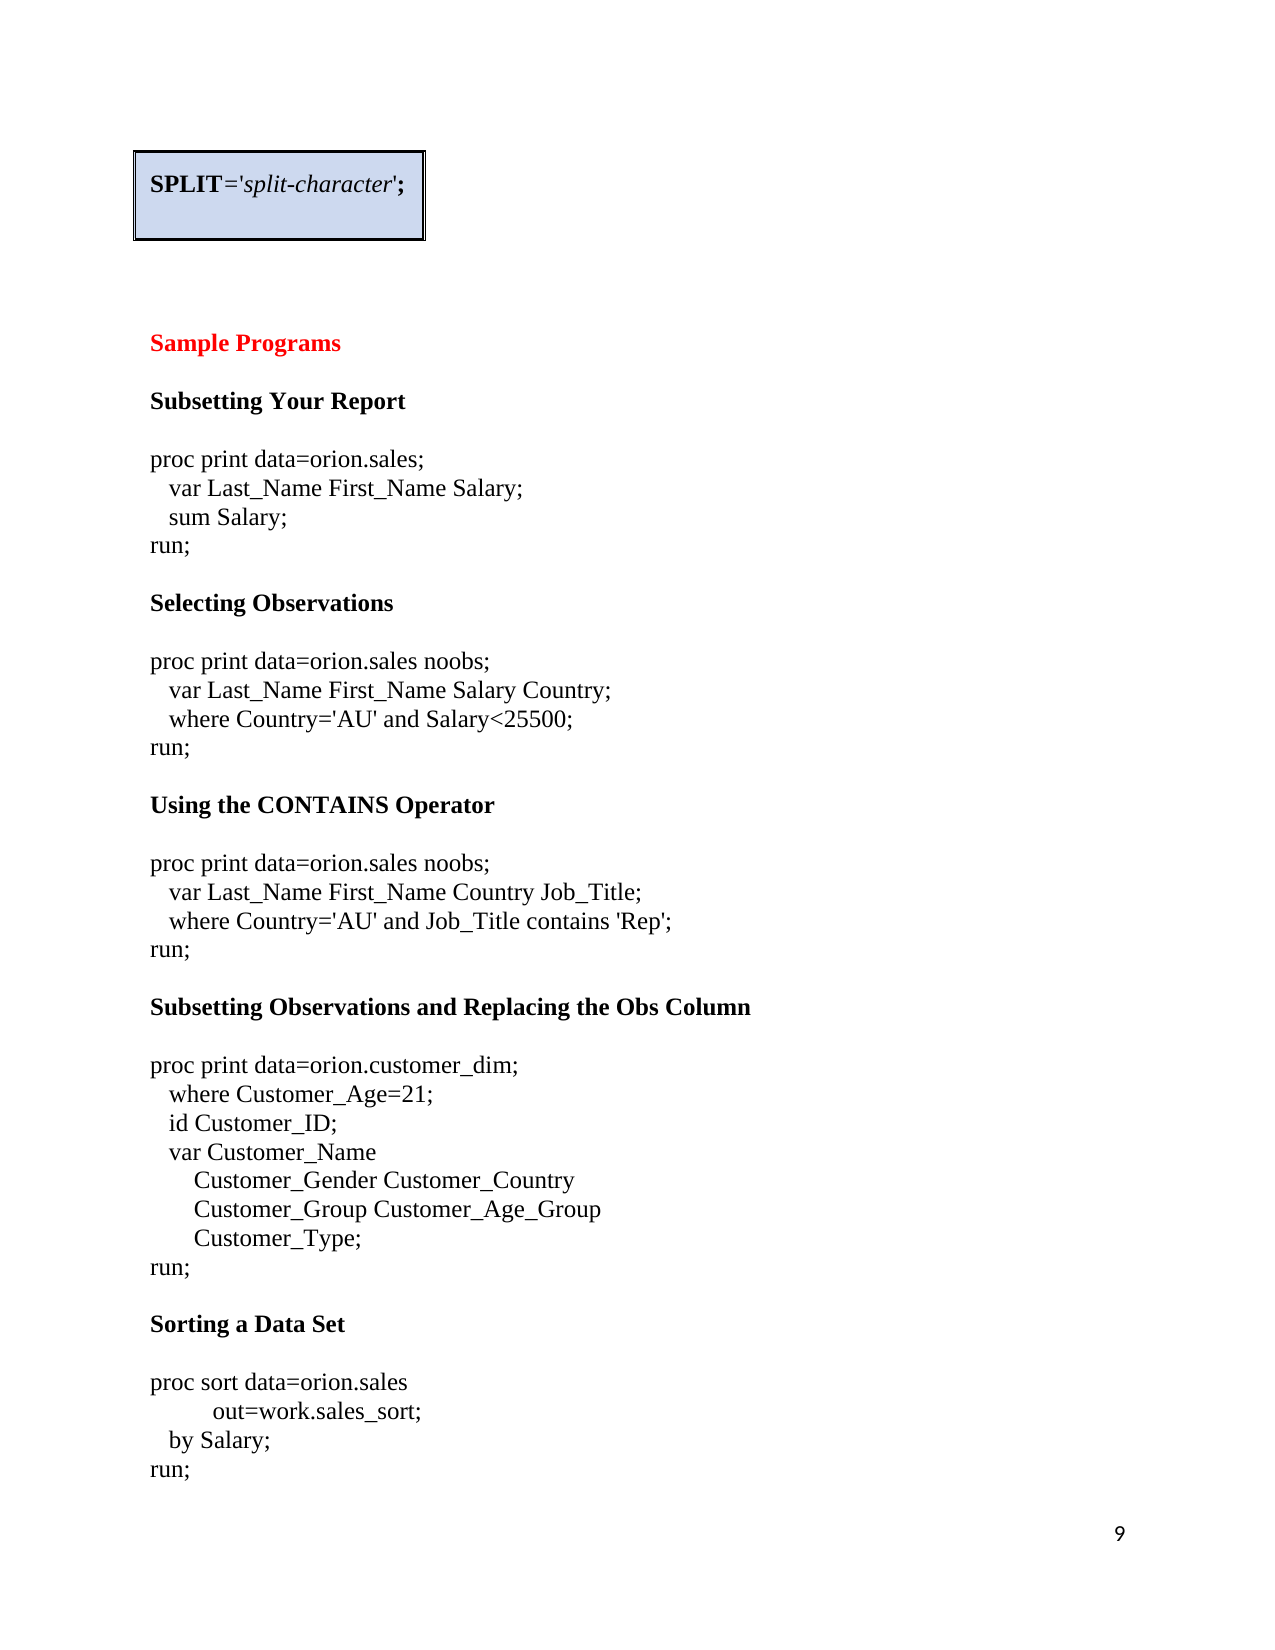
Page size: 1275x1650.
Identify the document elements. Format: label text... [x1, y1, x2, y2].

text run; [150, 732, 1125, 761]
text run; [150, 934, 1125, 963]
text Customer_Group Customer_Age_Group [150, 1194, 1125, 1223]
text where Country='AU' and Job_Title contains 'Rep'; [150, 906, 1125, 934]
text proc sort data=orion.sales [150, 1367, 1125, 1396]
text proc print data=orion.customer_dim; [150, 1050, 1125, 1079]
text run; [150, 530, 1125, 559]
subtitle Sample Programs [150, 328, 1125, 357]
text proc print data=orion.sales noobs; [150, 848, 1125, 877]
text proc print data=orion.sales noobs; [150, 646, 1125, 675]
text var Customer_Name [150, 1137, 1125, 1165]
text Subsetting Your Report [150, 386, 1125, 415]
text by Salary; [150, 1425, 1125, 1454]
text id Customer_ID; [150, 1108, 1125, 1137]
text run; [150, 1454, 1125, 1482]
text out=work.sales_sort; [150, 1396, 1125, 1425]
text where Country='AU' and Salary<25500; [150, 704, 1125, 732]
text Sorting a Data Set [150, 1309, 1125, 1338]
text Selecting Observations [150, 588, 1125, 617]
text Customer_Gender Customer_Country [150, 1165, 1125, 1194]
text Using the CONTAINS Operator [150, 790, 1125, 819]
text proc print data=orion.sales; [150, 444, 1125, 473]
text Customer_Type; [150, 1223, 1125, 1252]
text where Customer_Age=21; [150, 1079, 1125, 1108]
text Subsetting Observations and Replacing the Obs Column [150, 992, 1125, 1021]
text var Last_Name First_Name Salary Country; [150, 675, 1125, 704]
text var Last_Name First_Name Country Job_Title; [150, 877, 1125, 906]
text sum Salary; [150, 502, 1125, 530]
table_header SPLIT='split-character'; [136, 153, 422, 238]
text var Last_Name First_Name Salary; [150, 473, 1125, 502]
text run; [150, 1252, 1125, 1280]
